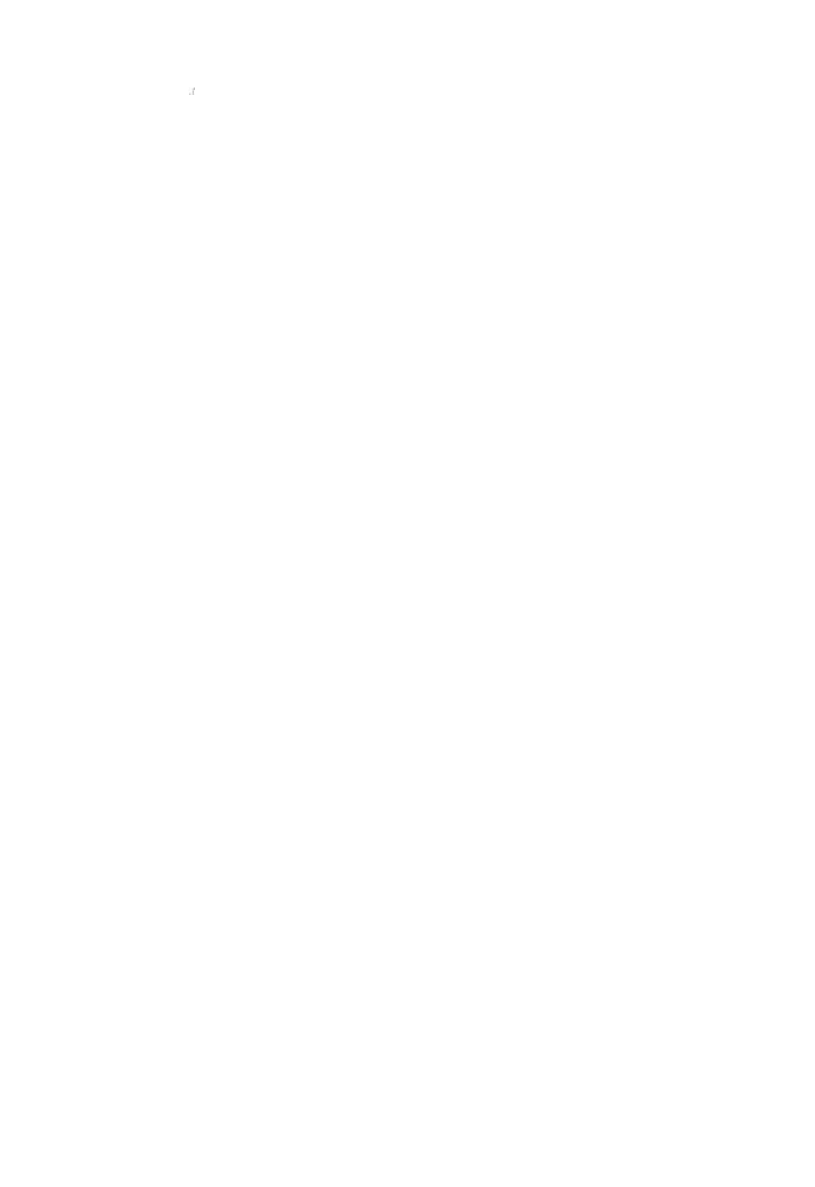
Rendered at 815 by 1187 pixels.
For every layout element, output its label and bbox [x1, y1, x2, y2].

picture [188, 87, 195, 95]
